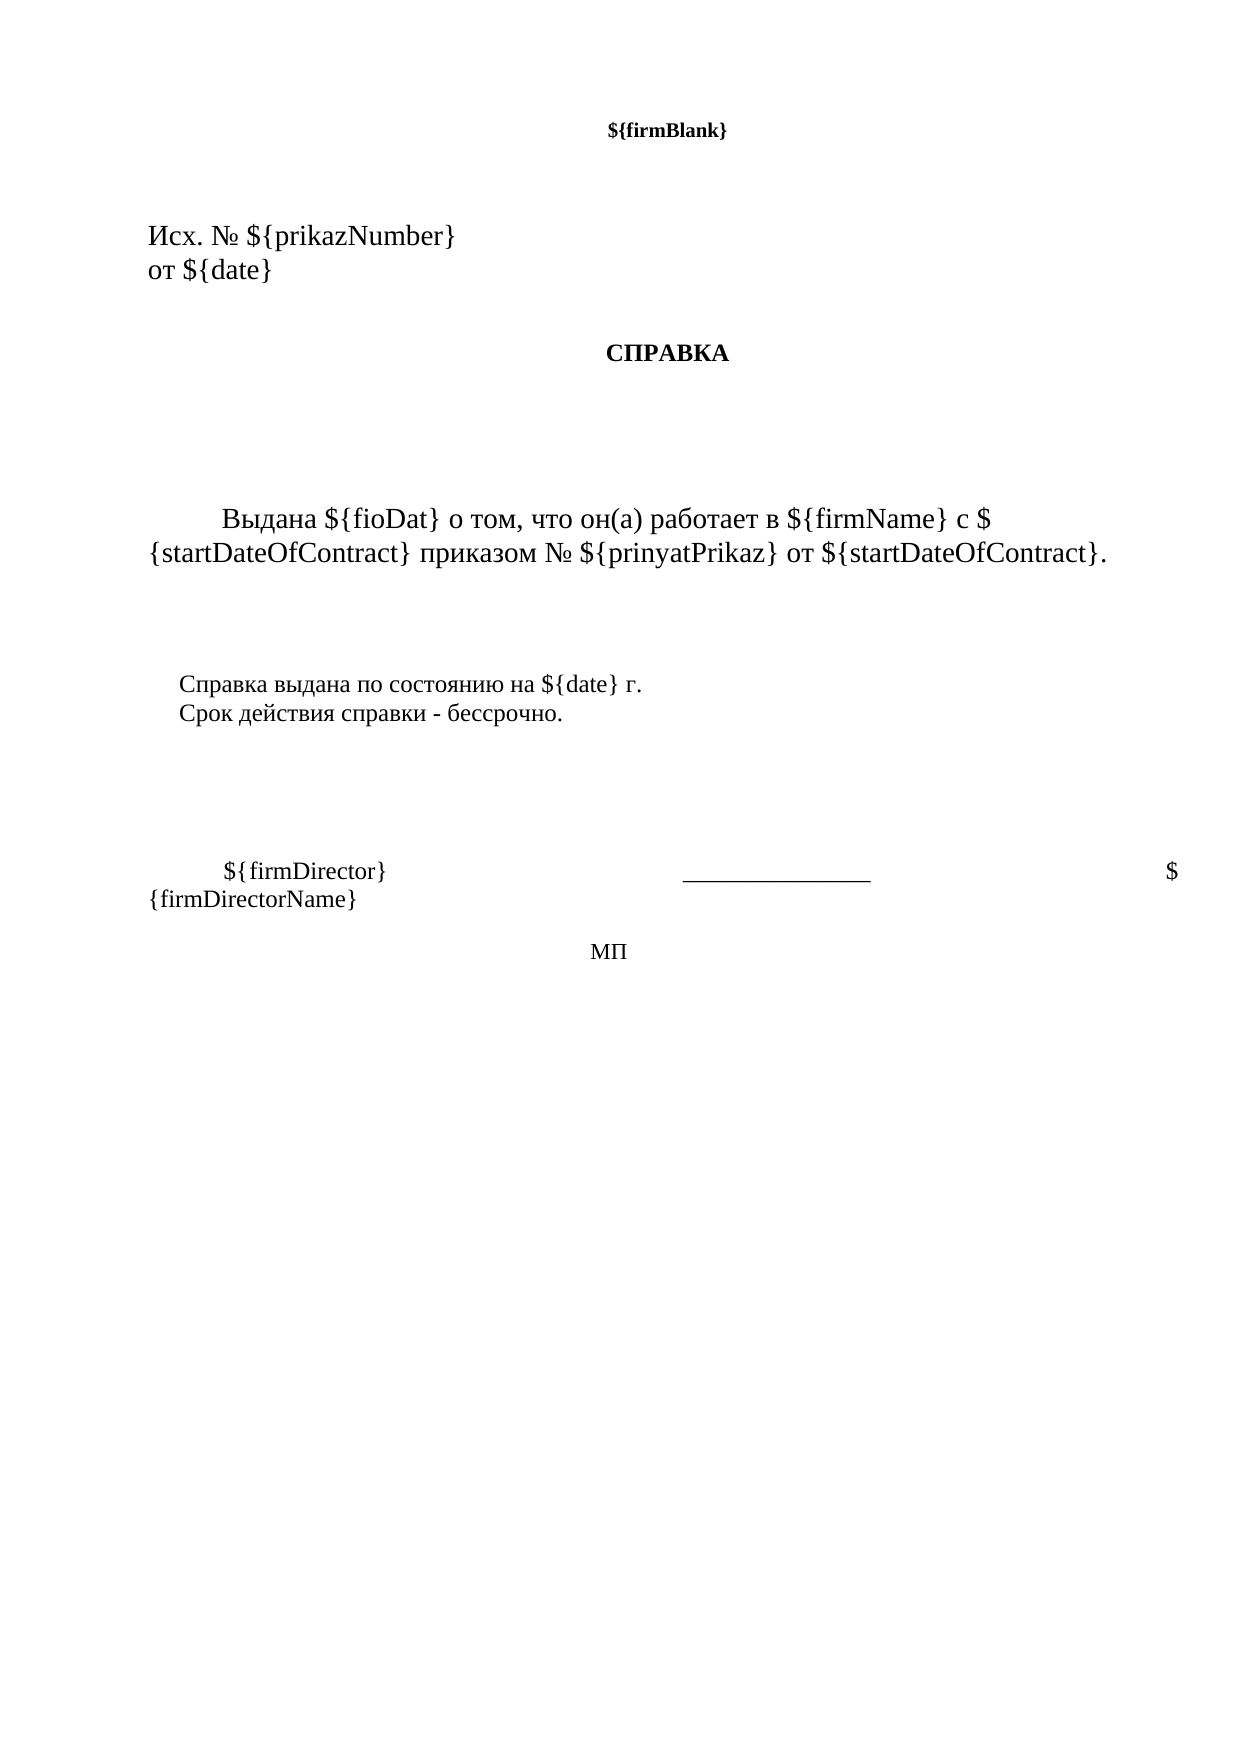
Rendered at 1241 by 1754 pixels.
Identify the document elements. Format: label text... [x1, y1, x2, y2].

text Исх. № ${prikazNumber} [148, 218, 1187, 252]
text Выдана ${fioDat} о том, что он(а) работает в ${firmName} с ${startDateOfContract} приказом № ${prinyatPrikaz} от ${startDateOfContract}. [148, 501, 1187, 568]
text от ${date} [148, 252, 1187, 286]
text ${firmBlank} [148, 118, 1187, 142]
text Срок действия справки - бессрочно. [148, 698, 1187, 726]
text ${firmDirector} _______________ ${firmDirectorName} [148, 856, 1187, 913]
text СПРАВКА [148, 338, 1187, 367]
text МП [148, 938, 1187, 965]
text Справка выдана по состоянию на ${date} г. [148, 669, 1187, 698]
